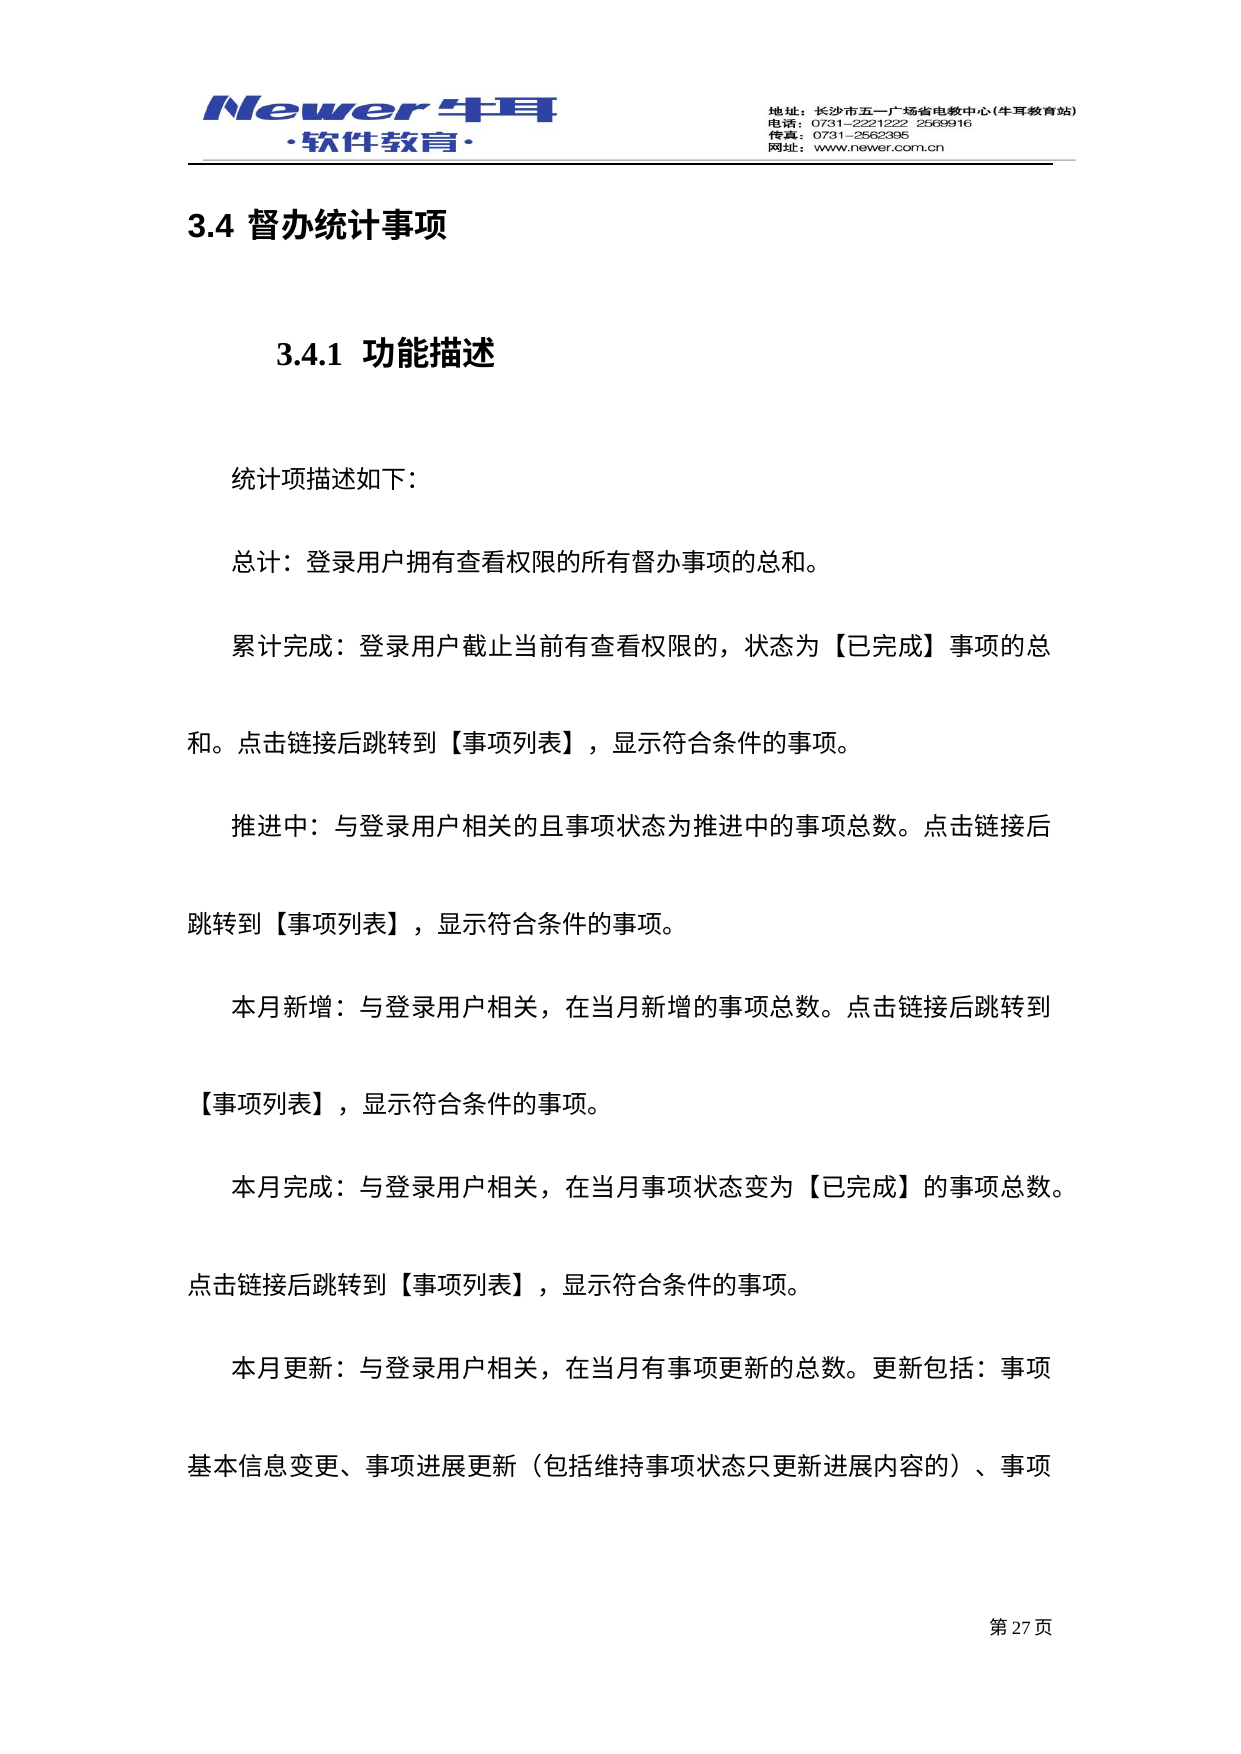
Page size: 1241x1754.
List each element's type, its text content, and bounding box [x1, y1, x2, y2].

text 累计完成：登录用户截止当前有查看权限的，状态为【已完成】事项的总和。点击链接后跳转到【事项列表】，显示符合条件的事项。 [187, 612, 1053, 774]
subtitle 督办统计事项 [187, 191, 1053, 256]
subtitle 功能描述 [276, 318, 1053, 383]
text 本月更新：与登录用户相关，在当月有事项更新的总数。更新包括：事项基本信息变更、事项进展更新（包括维持事项状态只更新进展内容的）、事项被批示。点击链接后跳转到【事项列表】，显示符合条件的事项。 [187, 1334, 1053, 1497]
text 本月完成：与登录用户相关，在当月事项状态变为【已完成】的事项总数。点击链接后跳转到【事项列表】，显示符合条件的事项。 [187, 1153, 1053, 1316]
text 统计项描述如下： [187, 445, 1053, 510]
text 总计：登录用户拥有查看权限的所有督办事项的总和。 [187, 528, 1053, 593]
text 推进中：与登录用户相关的且事项状态为推进中的事项总数。点击链接后跳转到【事项列表】，显示符合条件的事项。 [187, 792, 1053, 955]
text 本月新增：与登录用户相关，在当月新增的事项总数。点击链接后跳转到【事项列表】，显示符合条件的事项。 [187, 973, 1053, 1135]
picture [187, 88, 1091, 162]
